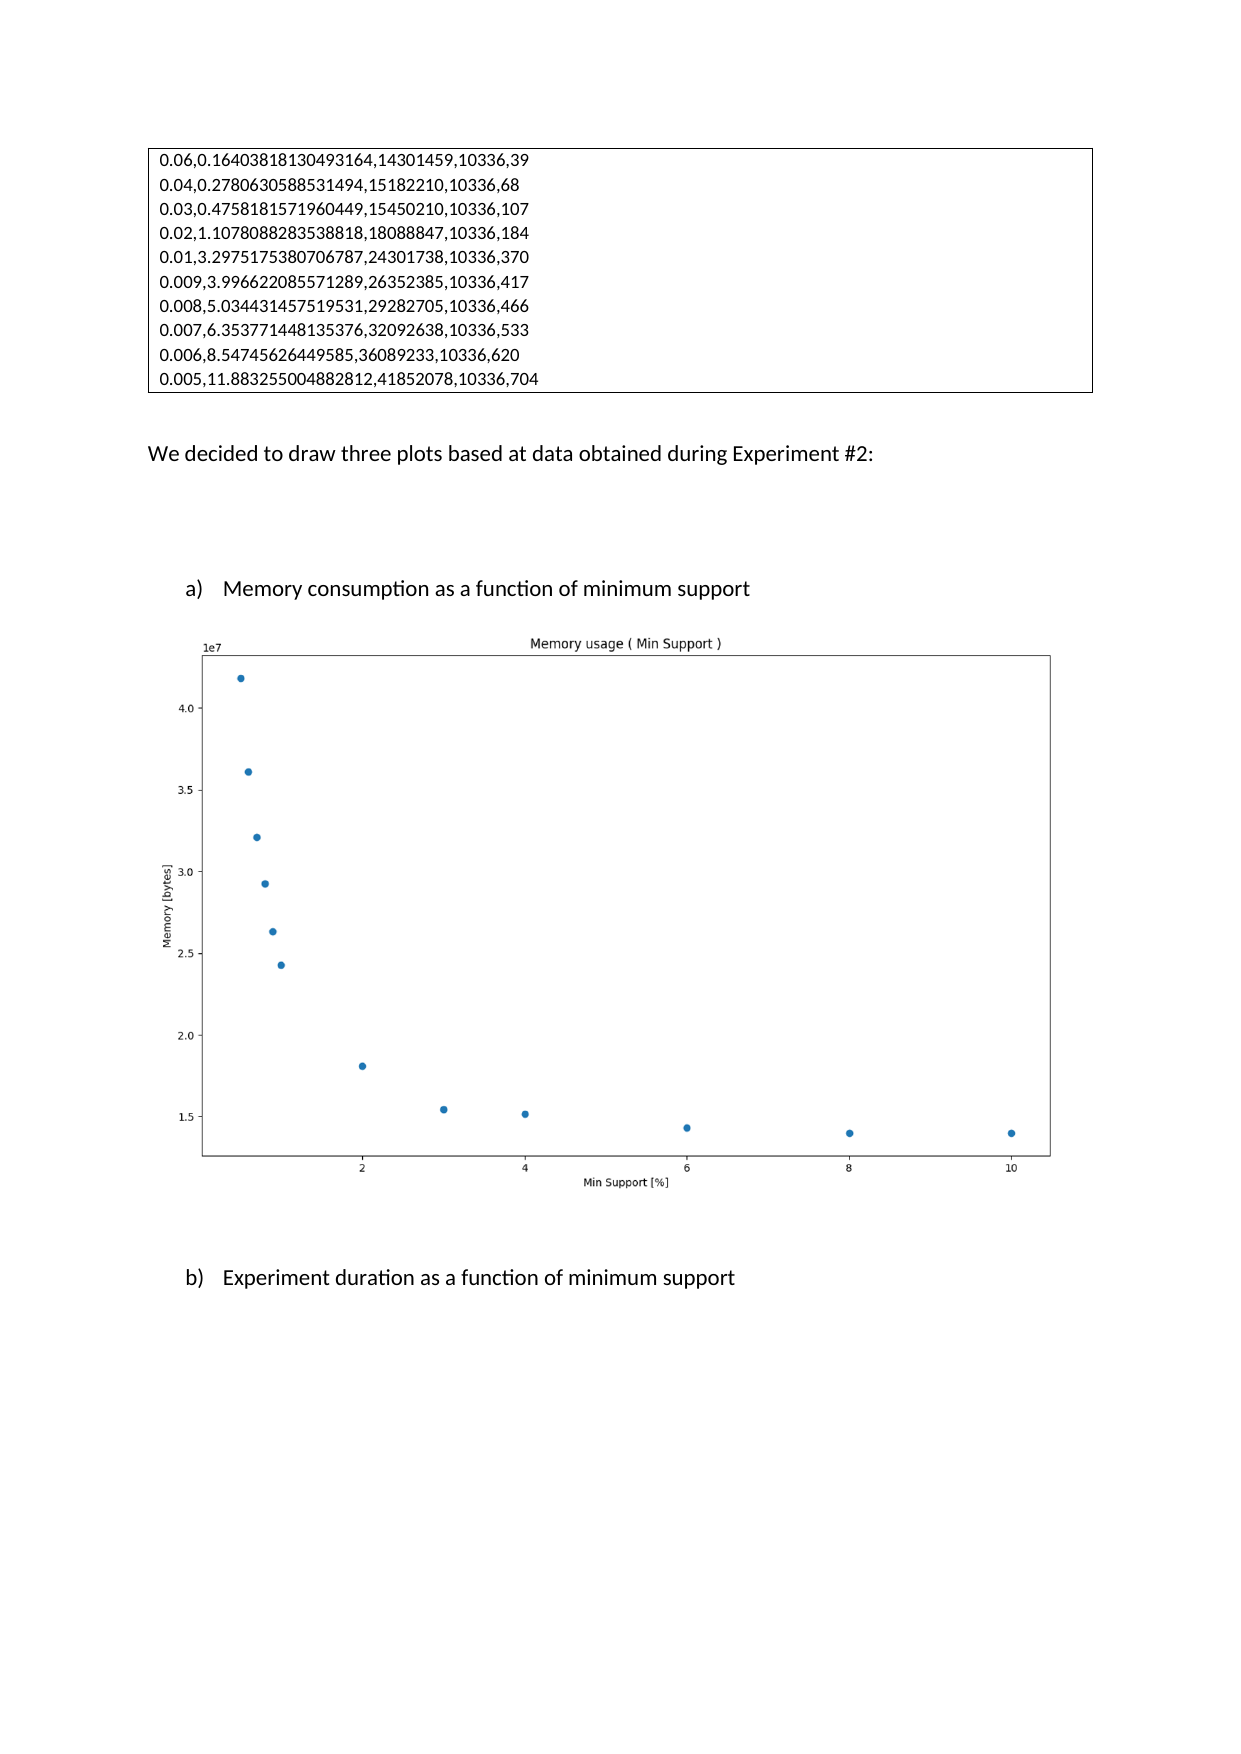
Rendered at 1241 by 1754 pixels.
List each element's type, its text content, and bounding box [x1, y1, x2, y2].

list Memory consumption as a function of minimum support [185, 574, 1093, 602]
text We decided to draw three plots based at data obtained during Experiment #2: [148, 439, 1093, 467]
list Experiment duration as a function of minimum support [185, 1263, 1093, 1291]
picture [147, 620, 1093, 1198]
